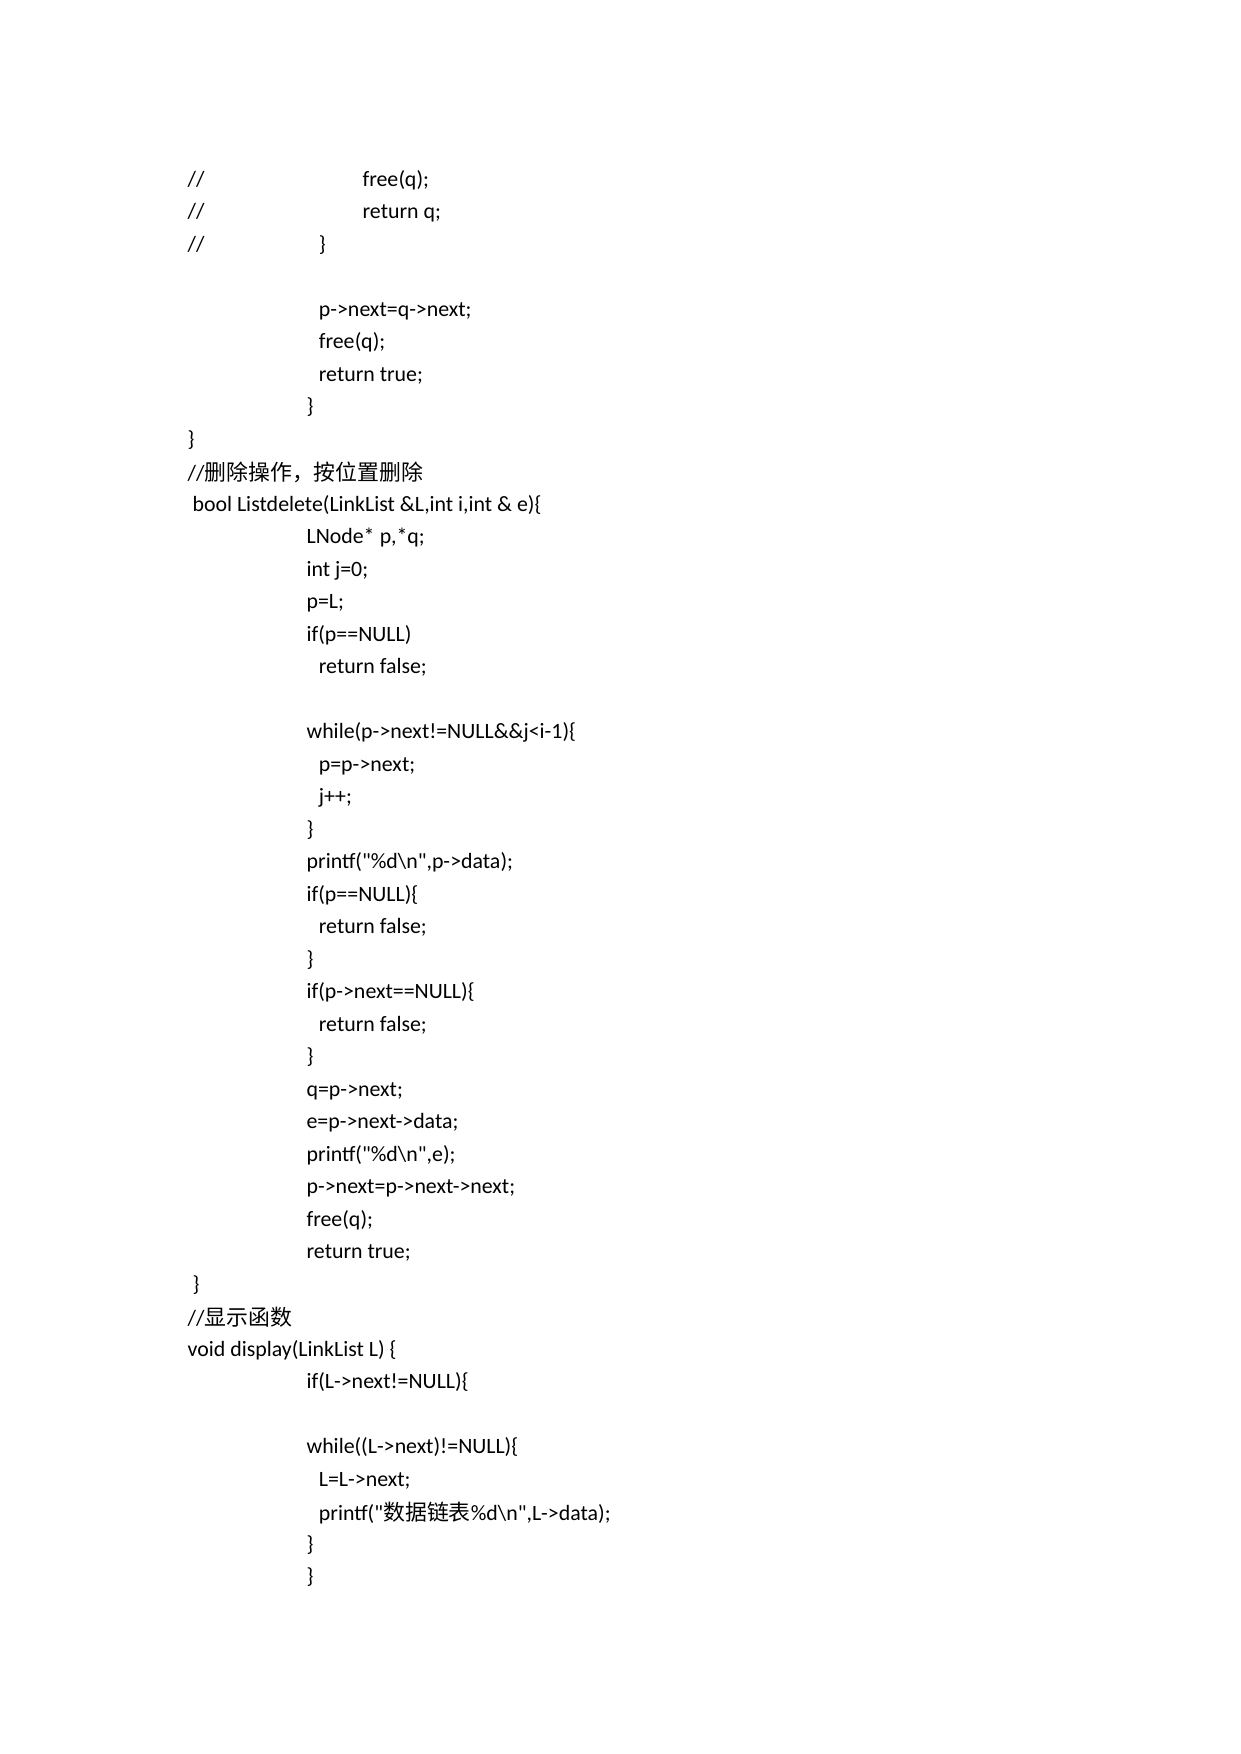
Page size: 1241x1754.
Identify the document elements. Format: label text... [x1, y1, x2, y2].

text if(p==NULL) [187, 617, 1053, 649]
text return false; [187, 909, 1053, 942]
text } [187, 1559, 1053, 1592]
text while(p->next!=NULL&&j<i-1){ [187, 714, 1053, 747]
text p->next=q->next; [187, 292, 1053, 324]
text } [187, 422, 1053, 454]
text q=p->next; [187, 1072, 1053, 1104]
text } [187, 812, 1053, 844]
text } [187, 1527, 1053, 1559]
text p->next=p->next->next; [187, 1169, 1053, 1202]
text //删除操作，按位置删除 [187, 454, 1053, 487]
text // } [187, 227, 1053, 259]
text } [187, 1267, 1053, 1299]
text if(L->next!=NULL){ [187, 1364, 1053, 1397]
text return false; [187, 1007, 1053, 1039]
text int j=0; [187, 552, 1053, 584]
text e=p->next->data; [187, 1104, 1053, 1137]
text return true; [187, 357, 1053, 389]
text p=p->next; [187, 747, 1053, 779]
text printf("%d\n",e); [187, 1137, 1053, 1169]
text if(p==NULL){ [187, 877, 1053, 909]
text printf("数据链表%d\n",L->data); [187, 1494, 1053, 1527]
text LNode* p,*q; [187, 519, 1053, 552]
text j++; [187, 779, 1053, 812]
text //显示函数 [187, 1299, 1053, 1332]
text if(p->next==NULL){ [187, 974, 1053, 1007]
text // return q; [187, 194, 1053, 227]
text // free(q); [187, 162, 1053, 194]
text free(q); [187, 324, 1053, 357]
text } [187, 389, 1053, 422]
text } [187, 942, 1053, 974]
text while((L->next)!=NULL){ [187, 1429, 1053, 1462]
text bool Listdelete(LinkList &L,int i,int & e){ [187, 487, 1053, 519]
text } [187, 1039, 1053, 1072]
text p=L; [187, 584, 1053, 617]
text L=L->next; [187, 1462, 1053, 1494]
text void display(LinkList L) { [187, 1332, 1053, 1364]
text free(q); [187, 1202, 1053, 1234]
text return true; [187, 1234, 1053, 1267]
text return false; [187, 649, 1053, 682]
text printf("%d\n",p->data); [187, 844, 1053, 877]
